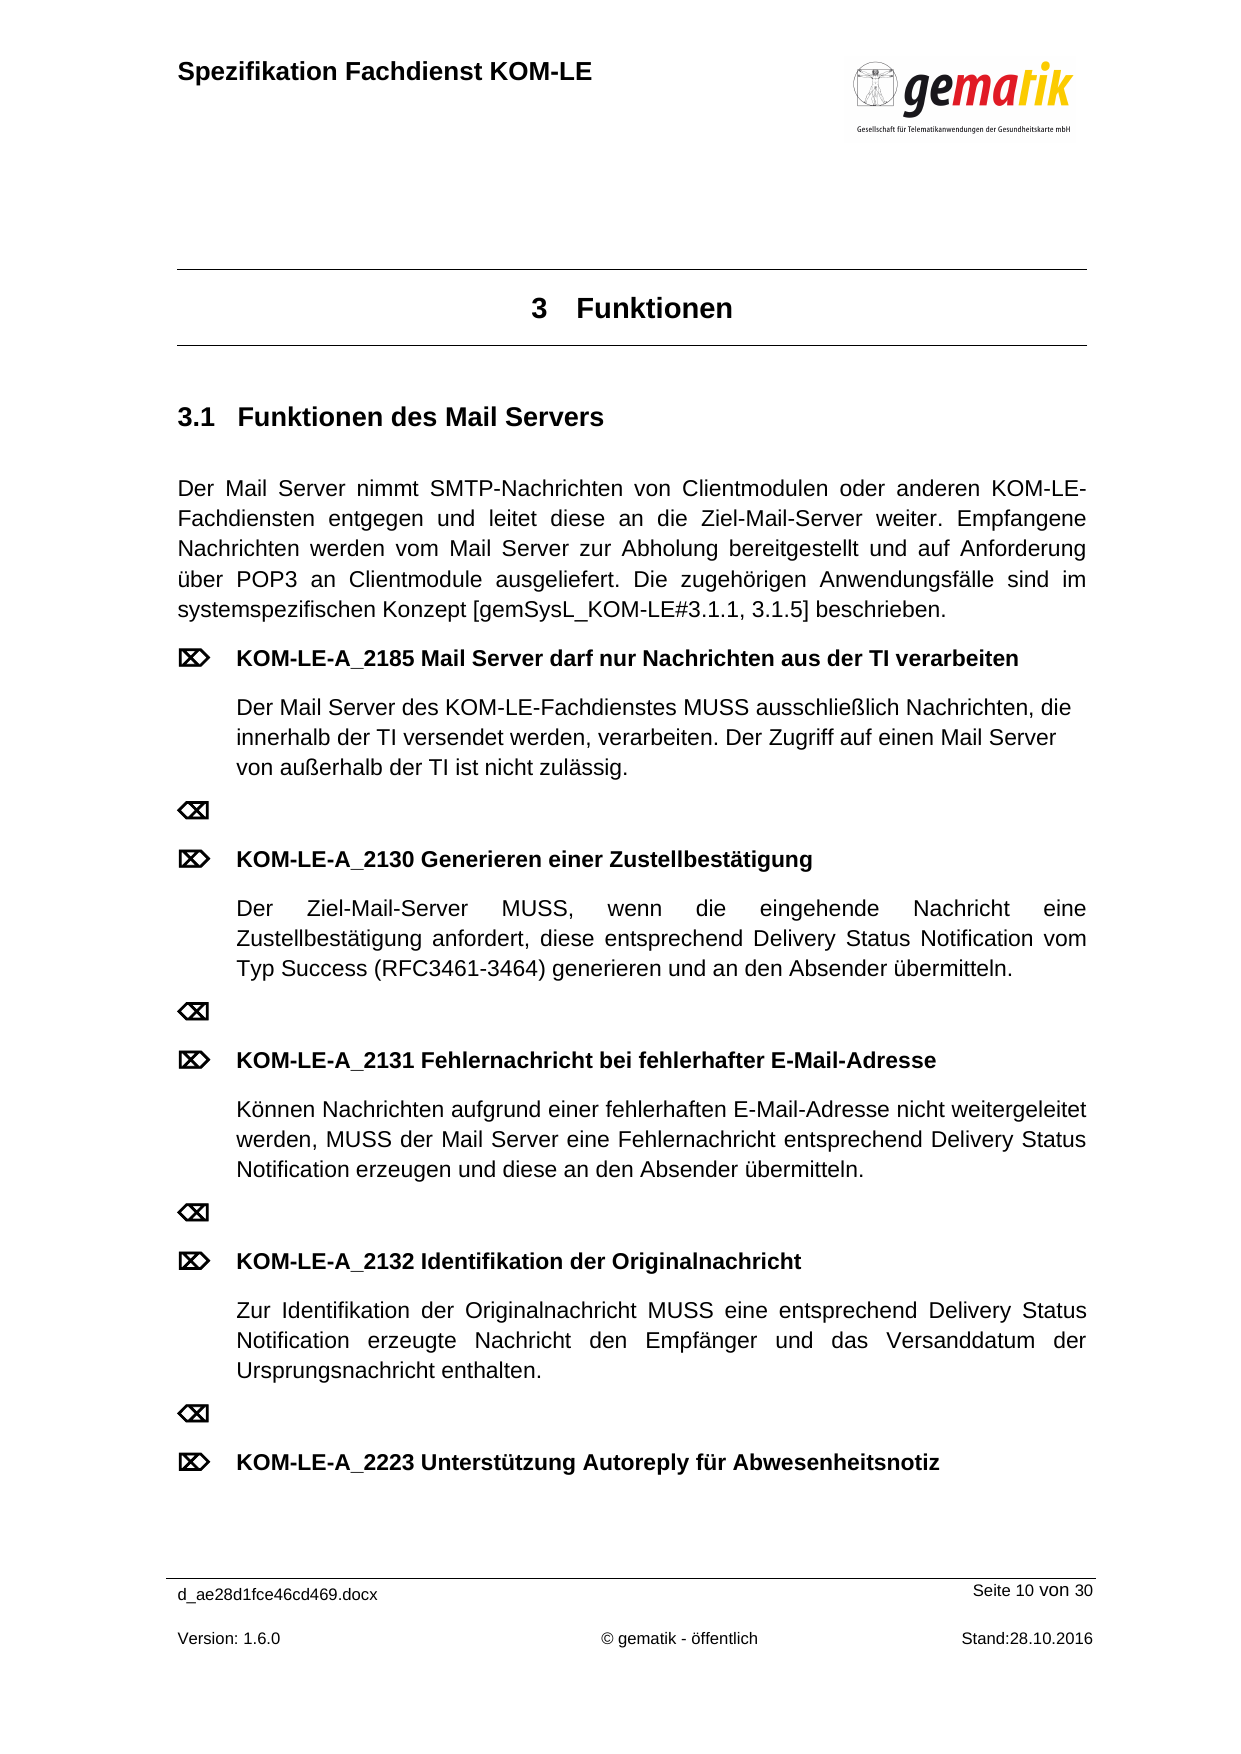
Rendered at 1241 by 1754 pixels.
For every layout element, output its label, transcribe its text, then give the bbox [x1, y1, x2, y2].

text KOM-LE-A_2131 Fehlernachricht bei fehlerhafter E-Mail-Adresse [177, 1047, 1087, 1073]
text Der Mail Server nimmt SMTP-Nachrichten von Clientmodulen oder anderen KOM-LE-Fachdiensten entgegen und leitet diese an die Ziel-Mail-Server weiter. Empfangene Nachrichten werden vom Mail Server zur Abholung bereitgestellt und auf Anforderung über POP3 an Clientmodule ausgeliefert. Die zugehörigen Anwendungsfälle sind im systemspezifischen Konzept [gemSysL_KOM-LE#3.1.1, 3.1.5] beschrieben. [177, 475, 1087, 622]
text KOM-LE-A_2185 Mail Server darf nur Nachrichten aus der TI verarbeiten [177, 645, 1087, 671]
subtitle Funktionen des Mail Servers [177, 401, 1087, 433]
text Zur Identifikation der Originalnachricht MUSS eine entsprechend Delivery Status Notification erzeugte Nachricht den Empfänger und das Versanddatum der Ursprungsnachricht enthalten. [236, 1297, 1087, 1383]
text Können Nachrichten aufgrund einer fehlerhaften E-Mail-Adresse nicht weitergeleitet werden, MUSS der Mail Server eine Fehlernachricht entsprechend Delivery Status Notification erzeugen und diese an den Absender übermitteln. [236, 1096, 1087, 1182]
text KOM-LE-A_2130 Generieren einer Zustellbestätigung [177, 846, 1087, 872]
text KOM-LE-A_2223 Unterstützung Autoreply für Abwesenheitsnotiz [177, 1449, 1087, 1475]
text Der Mail Server des KOM-LE-Fachdienstes MUSS ausschließlich Nachrichten, die innerhalb der TI versendet werden, verarbeiten. Der Zugriff auf einen Mail Server von außerhalb der TI ist nicht zulässig. [236, 694, 1087, 780]
subtitle Funktionen [177, 270, 1087, 345]
picture [844, 56, 1076, 143]
text KOM-LE-A_2132 Identifikation der Originalnachricht [177, 1248, 1087, 1274]
text Der Ziel-Mail-Server MUSS, wenn die eingehende Nachricht eine Zustellbestätigung anfordert, diese entsprechend Delivery Status Notification vom Typ Success (RFC3461-3464) generieren und an den Absender übermitteln. [236, 895, 1087, 981]
